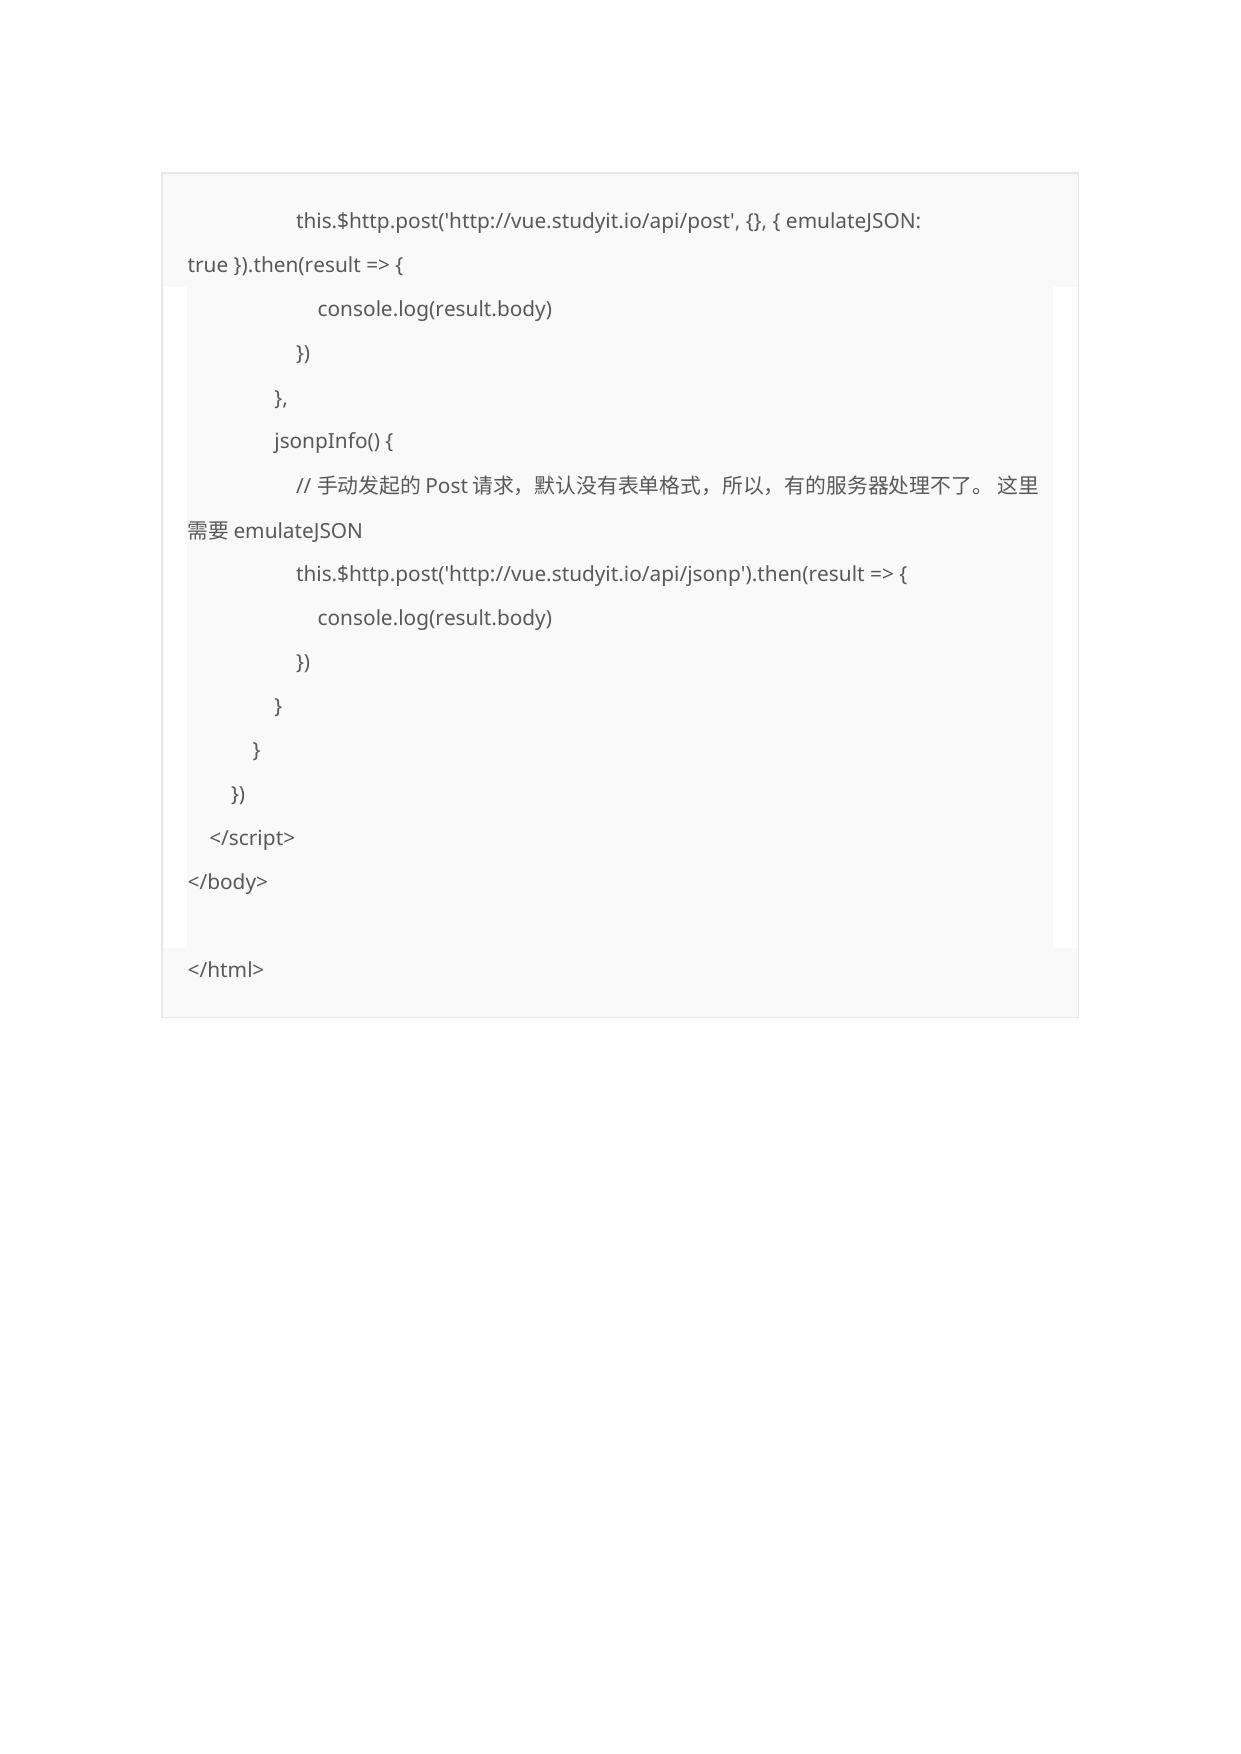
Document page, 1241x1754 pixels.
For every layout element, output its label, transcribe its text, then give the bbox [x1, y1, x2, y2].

text </html> [163, 921, 1078, 1017]
text } [187, 683, 1053, 727]
text }) [187, 639, 1053, 683]
text this.$http.post('http://vue.studyit.io/api/jsonp').then(result => { [187, 551, 1053, 595]
text </body> [187, 859, 1053, 903]
text }) [187, 331, 1053, 375]
text }, [187, 375, 1053, 419]
text this.$http.post('http://vue.studyit.io/api/post', {}, { emulateJSON: true }).then(result => { [163, 174, 1078, 287]
text </script> [187, 815, 1053, 859]
text jsonpInfo() { [187, 419, 1053, 463]
text console.log(result.body) [187, 287, 1053, 331]
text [187, 463, 1053, 551]
text } [187, 727, 1053, 771]
text console.log(result.body) [187, 595, 1053, 639]
text }) [187, 771, 1053, 815]
